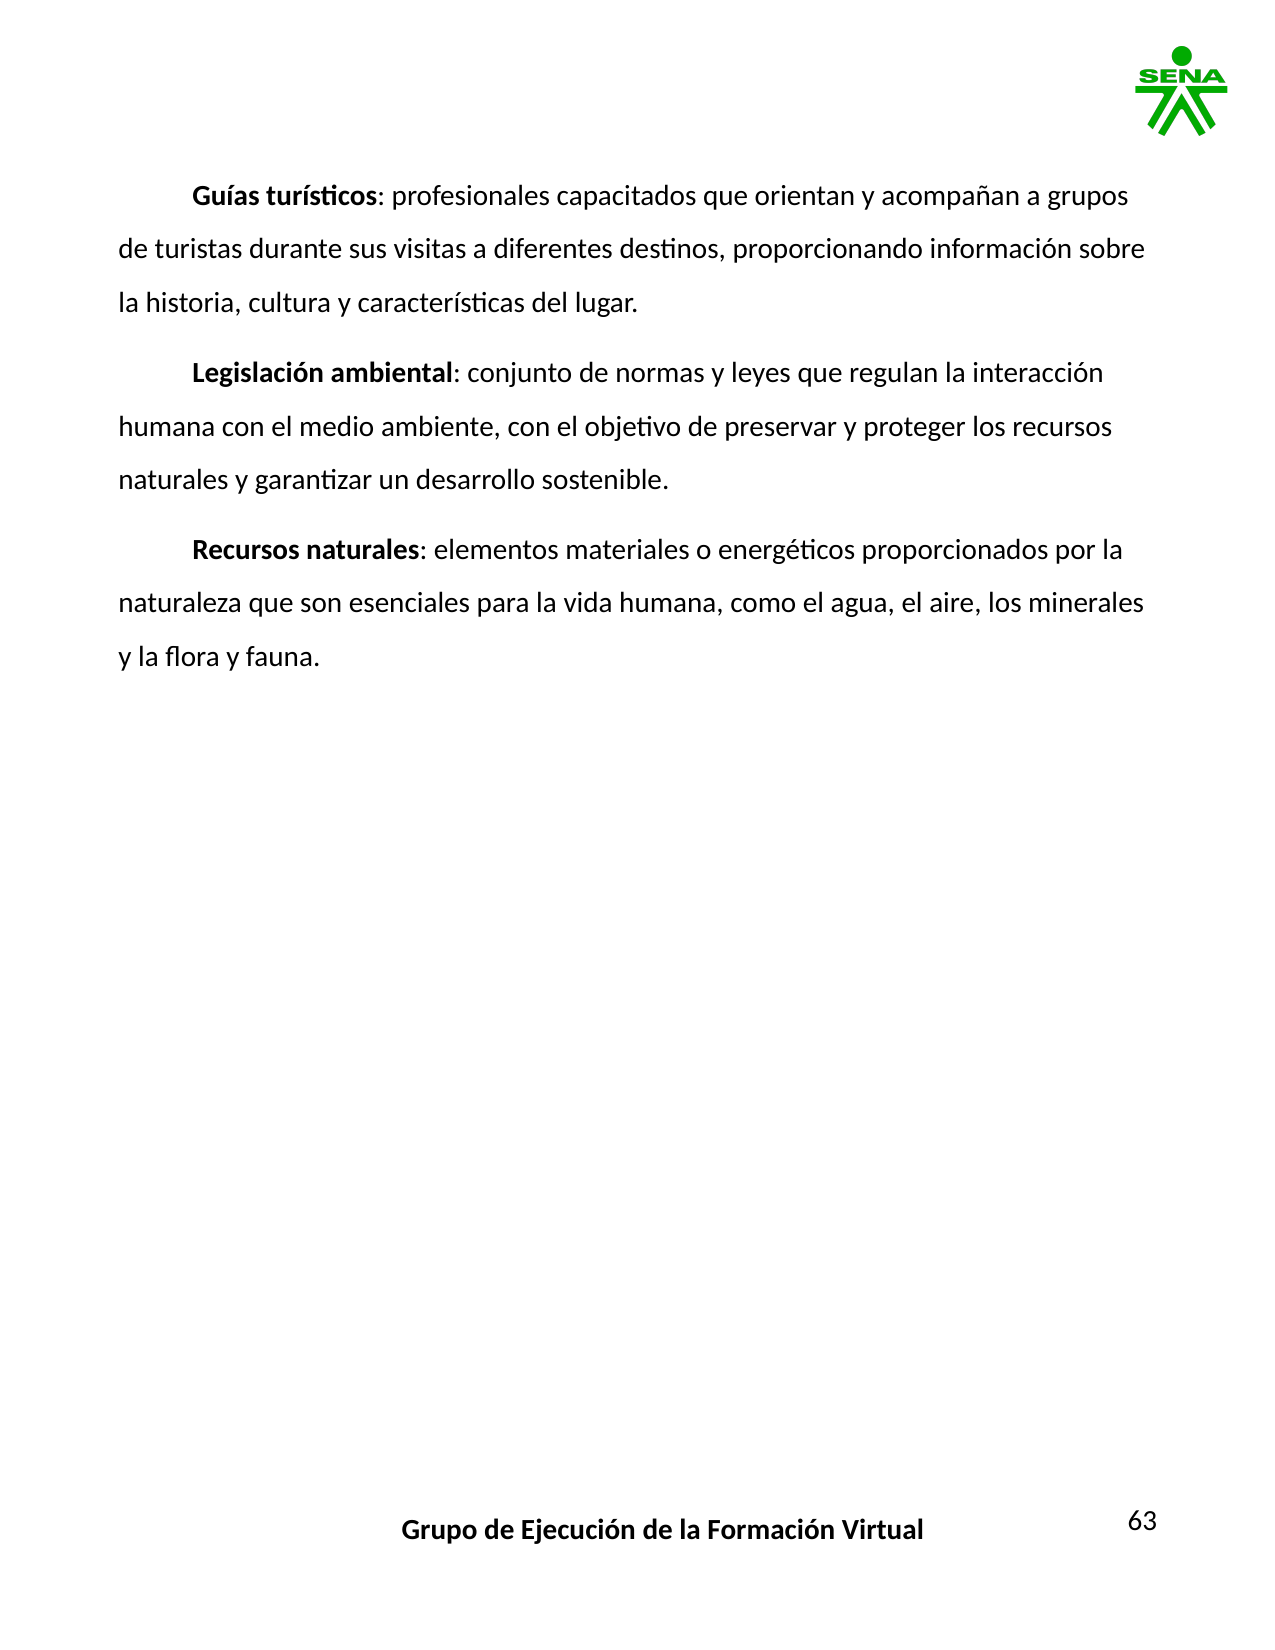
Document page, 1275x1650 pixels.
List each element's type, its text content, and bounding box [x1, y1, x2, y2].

text Guías turísticos: profesionales capacitados que orientan y acompañan a grupos de turistas durante sus visitas a diferentes destinos, proporcionando información sobre la historia, cultura y características del lugar. [118, 177, 1157, 320]
picture [1135, 46, 1228, 136]
text Legislación ambiental: conjunto de normas y leyes que regulan la interacción humana con el medio ambiente, con el objetivo de preservar y proteger los recursos naturales y garantizar un desarrollo sostenible. [118, 354, 1157, 497]
text Recursos naturales: elementos materiales o energéticos proporcionados por la naturaleza que son esenciales para la vida humana, como el agua, el aire, los minerales y la flora y fauna. [118, 531, 1157, 674]
